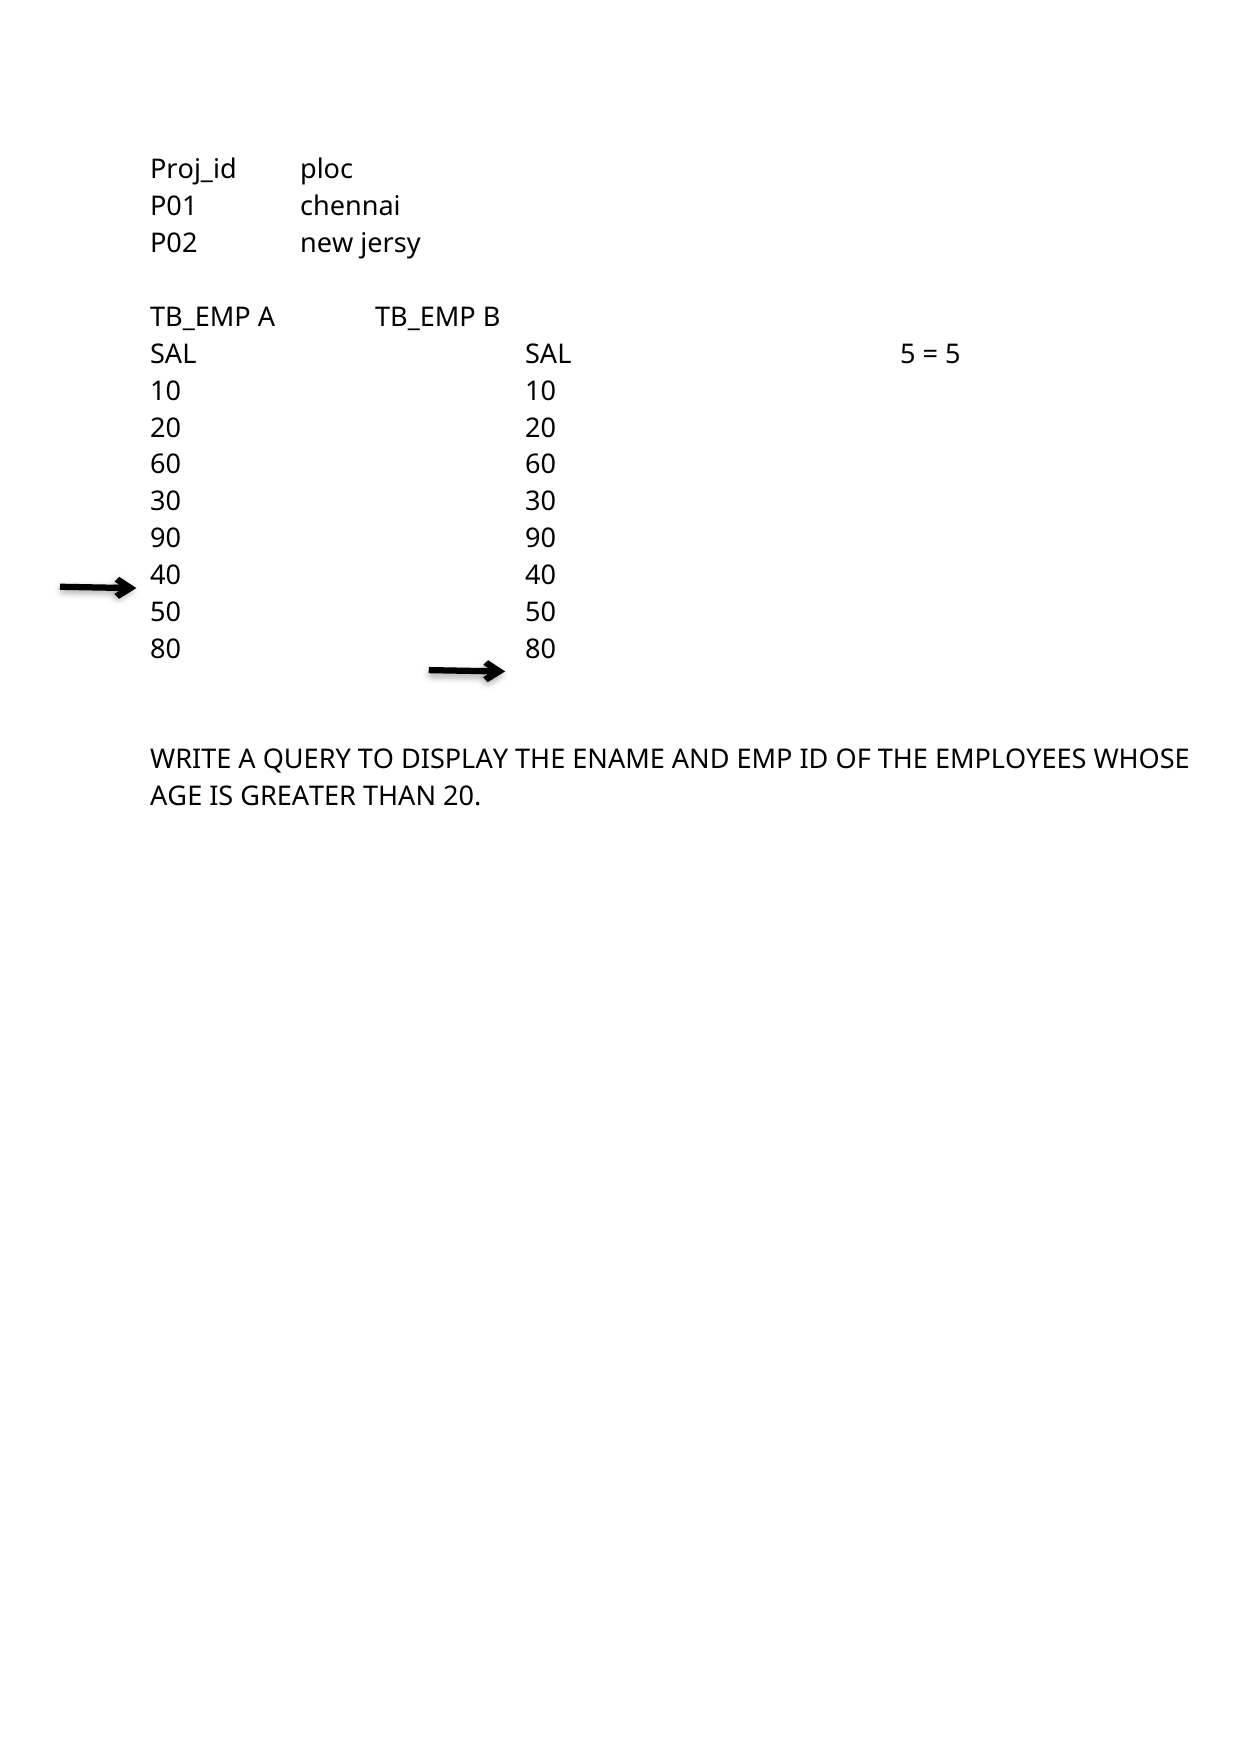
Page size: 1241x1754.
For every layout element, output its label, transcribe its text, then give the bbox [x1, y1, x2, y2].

text 10 10 [150, 371, 1219, 408]
text SAL SAL 5 = 5 [150, 334, 1219, 371]
text 20 20 [150, 408, 1219, 445]
text P01 chennai [150, 187, 1219, 224]
text TB_EMP A TB_EMP B [150, 297, 1219, 334]
text 30 30 [150, 482, 1219, 519]
text 40 40 [150, 556, 1219, 592]
text Proj_id ploc [150, 150, 1219, 187]
text 60 60 [150, 445, 1219, 482]
text 50 50 [150, 592, 1219, 629]
text 90 90 [150, 519, 1219, 556]
text 80 80 [150, 629, 1219, 666]
text WRITE A QUERY TO DISPLAY THE ENAME AND EMP ID OF THE EMPLOYEES WHOSE AGE IS GREATER THAN 20. [150, 740, 1219, 814]
text P02 new jersy [150, 224, 1219, 261]
